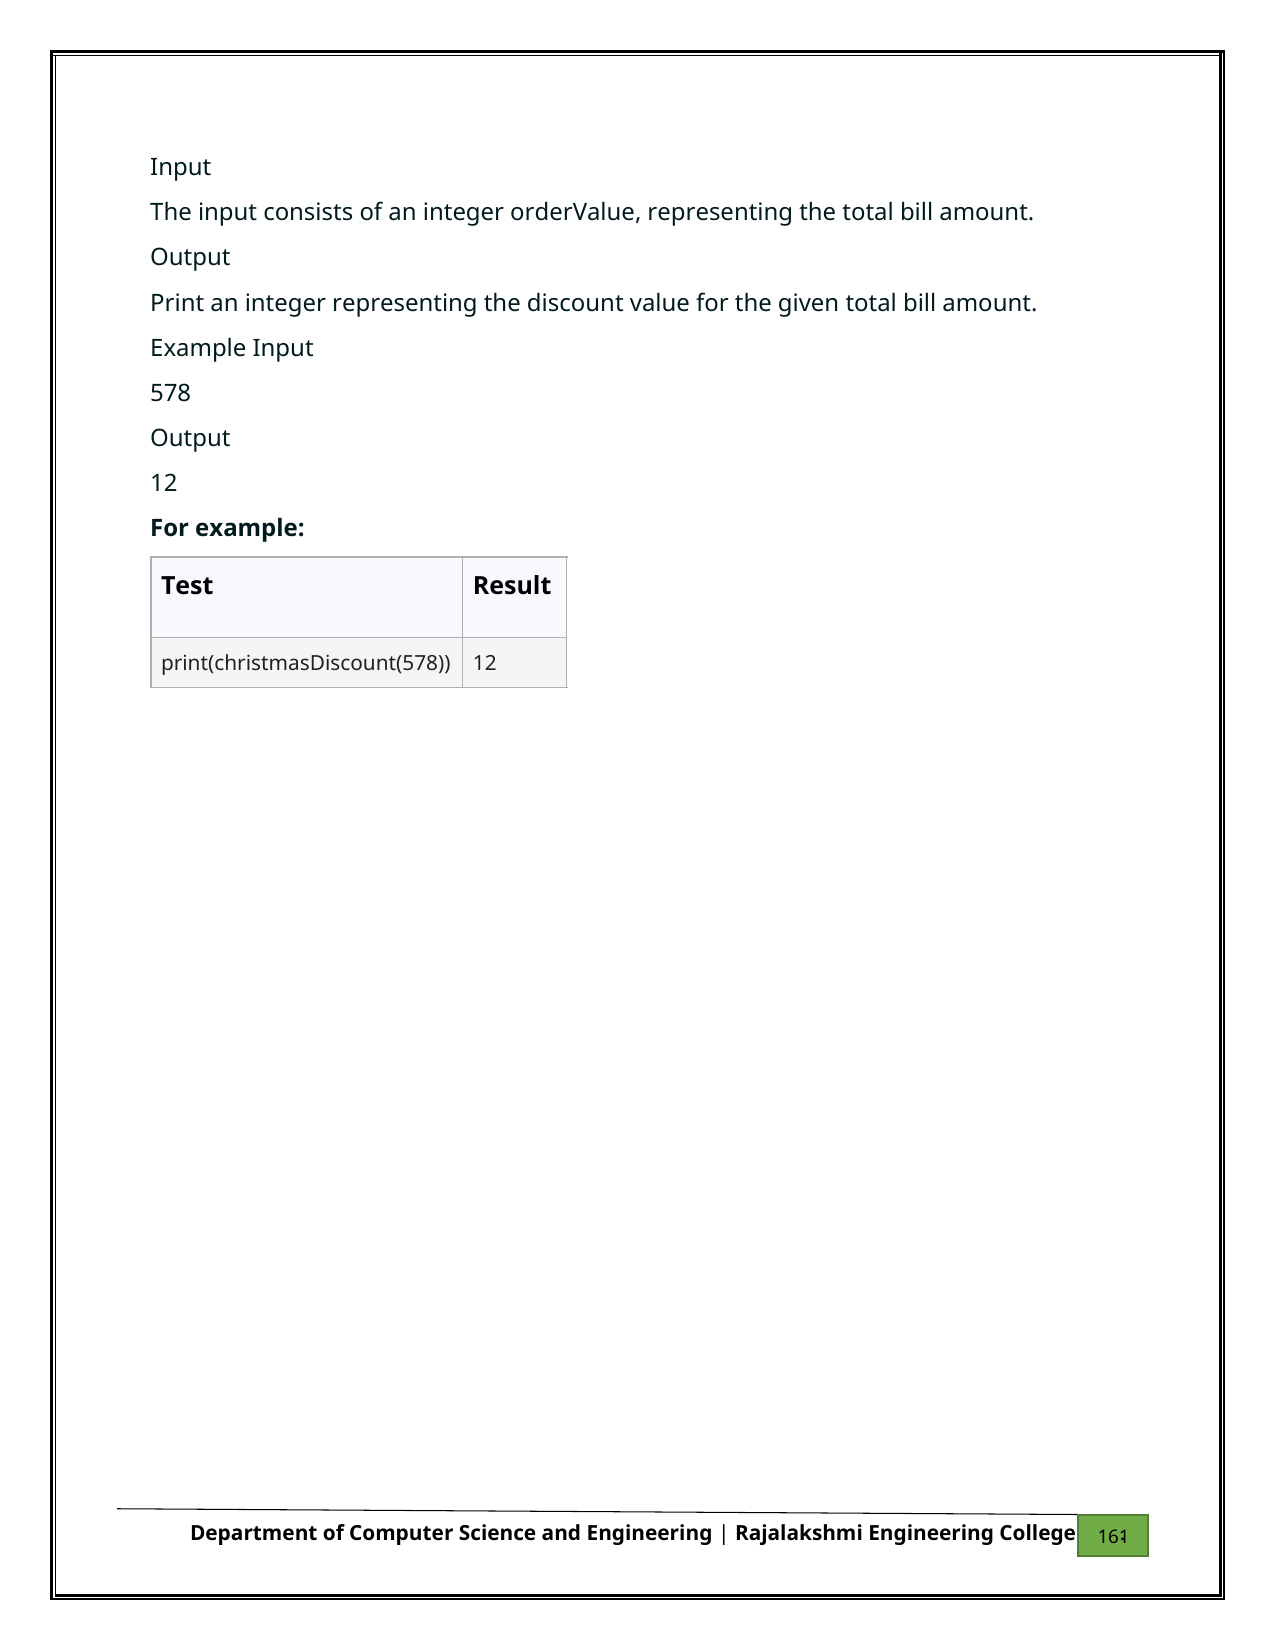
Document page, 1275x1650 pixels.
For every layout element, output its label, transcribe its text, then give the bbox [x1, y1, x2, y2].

text 578 [150, 376, 1125, 408]
text Input [150, 150, 1125, 183]
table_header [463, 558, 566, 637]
text The input consists of an integer orderValue, representing the total bill amount. [150, 195, 1125, 228]
text Output [150, 240, 1125, 273]
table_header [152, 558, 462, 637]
text Output [150, 421, 1125, 453]
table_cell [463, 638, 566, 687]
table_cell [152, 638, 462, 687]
text Print an integer representing the discount value for the given total bill amount. [150, 285, 1125, 318]
text 12 [150, 466, 1125, 498]
text For example: [150, 511, 1125, 543]
text Example Input [150, 330, 1125, 363]
